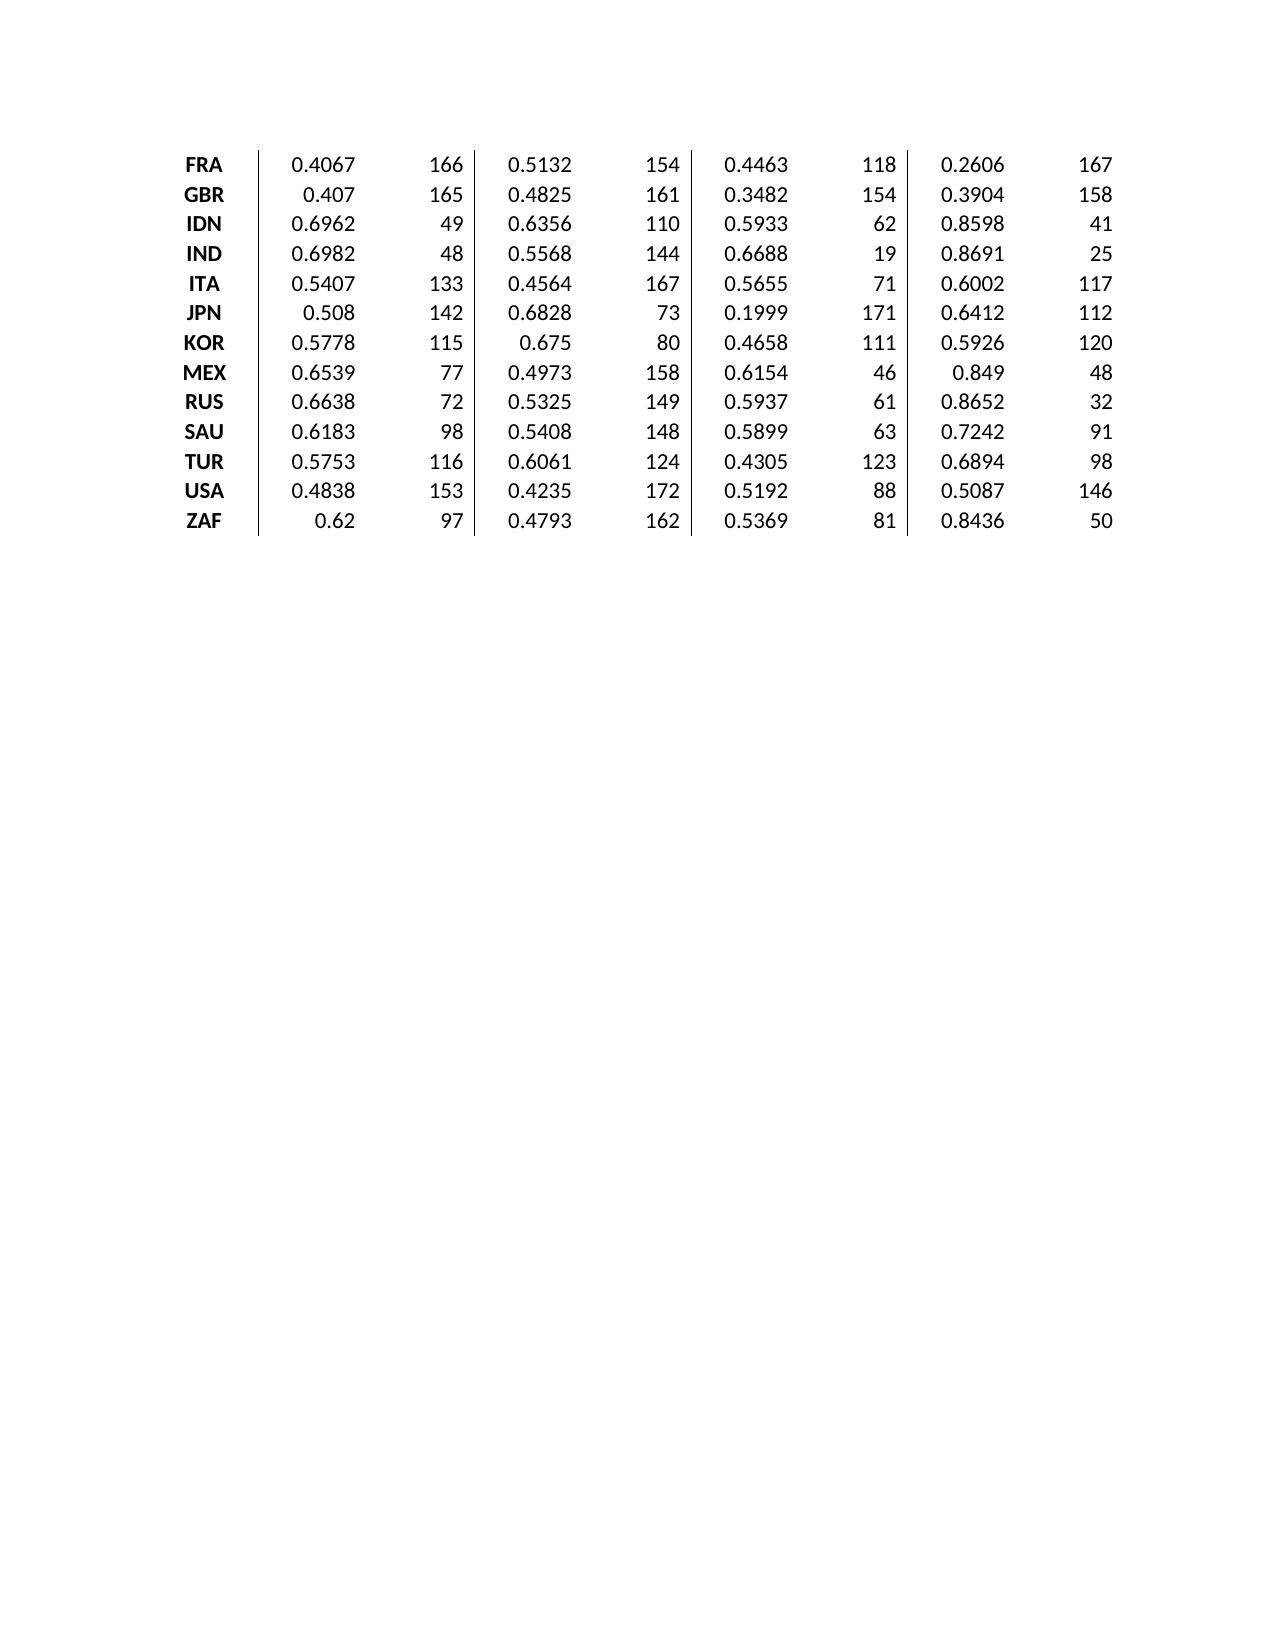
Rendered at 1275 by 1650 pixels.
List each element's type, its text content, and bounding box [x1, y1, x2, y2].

table_cell 144 [583, 239, 691, 269]
table_cell TUR [150, 447, 258, 477]
table_cell 0.1999 [692, 299, 799, 328]
table_cell 0.8436 [908, 506, 1016, 536]
table_cell 0.6061 [475, 447, 583, 477]
table_cell 0.7242 [908, 417, 1016, 447]
table_cell 167 [583, 269, 691, 298]
table_cell 46 [799, 358, 907, 387]
table_cell 146 [1016, 477, 1124, 506]
table_cell 110 [583, 209, 691, 239]
table_cell 0.6002 [908, 269, 1016, 298]
table_cell 0.5407 [259, 269, 366, 298]
table_cell 32 [1016, 388, 1124, 417]
table_cell 61 [799, 388, 907, 417]
table_cell 0.6412 [908, 299, 1016, 328]
table_cell 0.508 [259, 299, 366, 328]
table_cell 0.5132 [475, 150, 583, 180]
table_cell 97 [366, 506, 474, 536]
table_cell 172 [583, 477, 691, 506]
table_cell 0.4463 [692, 150, 799, 180]
table_cell 0.6688 [692, 239, 799, 269]
table_cell 0.675 [475, 328, 583, 358]
table_cell ZAF [150, 506, 258, 536]
table_cell 48 [1016, 358, 1124, 387]
table_cell 0.6828 [475, 299, 583, 328]
table_cell 0.5655 [692, 269, 799, 298]
table_cell 123 [799, 447, 907, 477]
table_cell 0.5087 [908, 477, 1016, 506]
table_cell 49 [366, 209, 474, 239]
table_cell 118 [799, 150, 907, 180]
table_cell 0.6982 [259, 239, 366, 269]
table_cell 148 [583, 417, 691, 447]
table_cell 161 [583, 180, 691, 209]
table_cell 171 [799, 299, 907, 328]
table_cell 0.5369 [692, 506, 799, 536]
table_cell 0.8598 [908, 209, 1016, 239]
table_cell 0.6154 [692, 358, 799, 387]
table_cell 0.6539 [259, 358, 366, 387]
table_cell 98 [366, 417, 474, 447]
table_cell 0.849 [908, 358, 1016, 387]
table_cell 48 [366, 239, 474, 269]
table_cell 165 [366, 180, 474, 209]
table_cell 0.5933 [692, 209, 799, 239]
table_cell 0.4067 [259, 150, 366, 180]
table_cell 167 [1016, 150, 1124, 180]
table_cell 0.5778 [259, 328, 366, 358]
table_cell 166 [366, 150, 474, 180]
table_cell 158 [1016, 180, 1124, 209]
table_cell 0.4838 [259, 477, 366, 506]
table_cell 0.4658 [692, 328, 799, 358]
table_cell KOR [150, 328, 258, 358]
table_cell 0.3904 [908, 180, 1016, 209]
table_cell USA [150, 477, 258, 506]
table_cell 115 [366, 328, 474, 358]
table_cell MEX [150, 358, 258, 387]
table_cell 0.6962 [259, 209, 366, 239]
table_cell 0.4305 [692, 447, 799, 477]
table_cell 154 [799, 180, 907, 209]
table_cell 111 [799, 328, 907, 358]
table_cell 88 [799, 477, 907, 506]
table_cell 0.8691 [908, 239, 1016, 269]
table_cell 162 [583, 506, 691, 536]
table_cell 0.5753 [259, 447, 366, 477]
table_cell 62 [799, 209, 907, 239]
table_cell 72 [366, 388, 474, 417]
table_cell 0.5937 [692, 388, 799, 417]
table_cell 63 [799, 417, 907, 447]
table_cell 120 [1016, 328, 1124, 358]
table_cell IDN [150, 209, 258, 239]
table_cell 0.4235 [475, 477, 583, 506]
table_cell 0.407 [259, 180, 366, 209]
table_cell 50 [1016, 506, 1124, 536]
table_cell IND [150, 239, 258, 269]
table_cell 73 [583, 299, 691, 328]
table_cell 112 [1016, 299, 1124, 328]
table_cell 158 [583, 358, 691, 387]
table_cell 0.5926 [908, 328, 1016, 358]
table_cell 0.6183 [259, 417, 366, 447]
table_cell JPN [150, 299, 258, 328]
table_cell 117 [1016, 269, 1124, 298]
table_cell 0.4793 [475, 506, 583, 536]
table_cell 19 [799, 239, 907, 269]
table_cell 77 [366, 358, 474, 387]
table_cell 0.8652 [908, 388, 1016, 417]
table_cell SAU [150, 417, 258, 447]
table_cell 153 [366, 477, 474, 506]
table_cell 133 [366, 269, 474, 298]
table_cell 154 [583, 150, 691, 180]
table_cell 0.62 [259, 506, 366, 536]
table_cell 0.6638 [259, 388, 366, 417]
table_cell 116 [366, 447, 474, 477]
table_cell 0.6356 [475, 209, 583, 239]
table_cell 0.5192 [692, 477, 799, 506]
table_cell 0.3482 [692, 180, 799, 209]
table_cell 80 [583, 328, 691, 358]
table_cell 0.4825 [475, 180, 583, 209]
table_cell 0.5899 [692, 417, 799, 447]
table_cell 124 [583, 447, 691, 477]
table_cell 0.5568 [475, 239, 583, 269]
table_cell FRA [150, 150, 258, 180]
table_cell 0.5325 [475, 388, 583, 417]
table_cell 81 [799, 506, 907, 536]
table_cell 149 [583, 388, 691, 417]
table_cell 25 [1016, 239, 1124, 269]
table_cell 98 [1016, 447, 1124, 477]
table_cell 0.6894 [908, 447, 1016, 477]
table_cell 0.5408 [475, 417, 583, 447]
table_cell GBR [150, 180, 258, 209]
table_cell 0.4564 [475, 269, 583, 298]
table_cell 71 [799, 269, 907, 298]
table_cell 41 [1016, 209, 1124, 239]
table_cell 91 [1016, 417, 1124, 447]
table_cell 0.2606 [908, 150, 1016, 180]
table_cell 0.4973 [475, 358, 583, 387]
table_cell RUS [150, 388, 258, 417]
table_cell ITA [150, 269, 258, 298]
table_cell 142 [366, 299, 474, 328]
